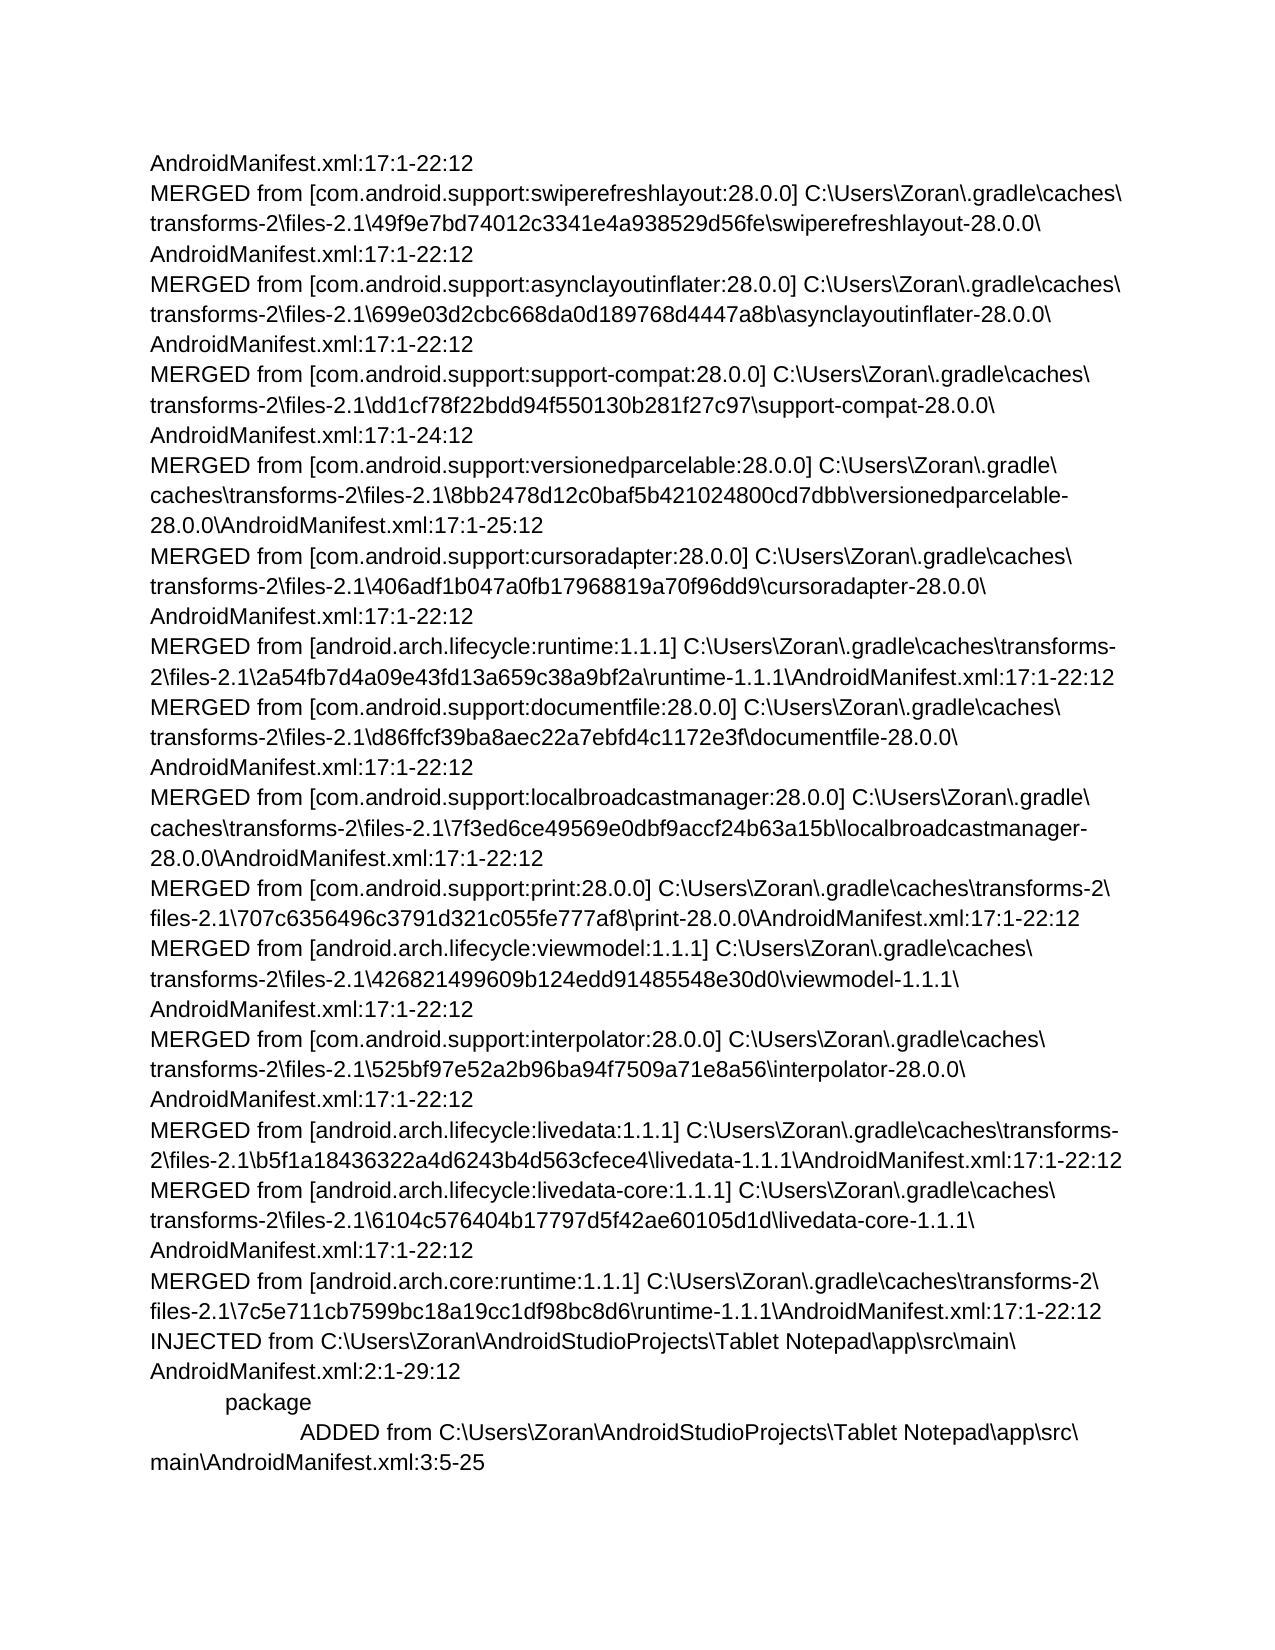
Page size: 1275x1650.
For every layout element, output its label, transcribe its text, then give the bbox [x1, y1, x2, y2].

text ADDED from C:\Users\Zoran\AndroidStudioProjects\Tablet Notepad\app\src\main\AndroidManifest.xml:3:5-25 [150, 1419, 1125, 1475]
text MERGED from [com.android.support:print:28.0.0] C:\Users\Zoran\.gradle\caches\transforms-2\files-2.1\707c6356496c3791d321c055fe777af8\print-28.0.0\AndroidManifest.xml:17:1-22:12 [150, 875, 1125, 932]
text package [150, 1388, 1125, 1415]
text MERGED from [com.android.support:cursoradapter:28.0.0] C:\Users\Zoran\.gradle\caches\transforms-2\files-2.1\406adf1b047a0fb17968819a70f96dd9\cursoradapter-28.0.0\AndroidManifest.xml:17:1-22:12 [150, 543, 1125, 629]
text MERGED from [com.android.support:documentfile:28.0.0] C:\Users\Zoran\.gradle\caches\transforms-2\files-2.1\d86ffcf39ba8aec22a7ebfd4c1172e3f\documentfile-28.0.0\AndroidManifest.xml:17:1-22:12 [150, 694, 1125, 781]
text MERGED from [android.arch.lifecycle:livedata:1.1.1] C:\Users\Zoran\.gradle\caches\transforms-2\files-2.1\b5f1a18436322a4d6243b4d563cfece4\livedata-1.1.1\AndroidManifest.xml:17:1-22:12 [150, 1117, 1125, 1173]
text MERGED from [com.android.support:interpolator:28.0.0] C:\Users\Zoran\.gradle\caches\transforms-2\files-2.1\525bf97e52a2b96ba94f7509a71e8a56\interpolator-28.0.0\AndroidManifest.xml:17:1-22:12 [150, 1026, 1125, 1113]
text MERGED from [android.arch.lifecycle:viewmodel:1.1.1] C:\Users\Zoran\.gradle\caches\transforms-2\files-2.1\426821499609b124edd91485548e30d0\viewmodel-1.1.1\AndroidManifest.xml:17:1-22:12 [150, 935, 1125, 1022]
text MERGED from [com.android.support:localbroadcastmanager:28.0.0] C:\Users\Zoran\.gradle\caches\transforms-2\files-2.1\7f3ed6ce49569e0dbf9accf24b63a15b\localbroadcastmanager-28.0.0\AndroidManifest.xml:17:1-22:12 [150, 784, 1125, 871]
text MERGED from [com.android.support:asynclayoutinflater:28.0.0] C:\Users\Zoran\.gradle\caches\transforms-2\files-2.1\699e03d2cbc668da0d189768d4447a8b\asynclayoutinflater-28.0.0\AndroidManifest.xml:17:1-22:12 [150, 271, 1125, 358]
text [150, 150, 1125, 176]
text MERGED from [android.arch.lifecycle:runtime:1.1.1] C:\Users\Zoran\.gradle\caches\transforms-2\files-2.1\2a54fb7d4a09e43fd13a659c38a9bf2a\runtime-1.1.1\AndroidManifest.xml:17:1-22:12 [150, 633, 1125, 690]
text MERGED from [com.android.support:versionedparcelable:28.0.0] C:\Users\Zoran\.gradle\caches\transforms-2\files-2.1\8bb2478d12c0baf5b421024800cd7dbb\versionedparcelable-28.0.0\AndroidManifest.xml:17:1-25:12 [150, 452, 1125, 539]
text MERGED from [com.android.support:support-compat:28.0.0] C:\Users\Zoran\.gradle\caches\transforms-2\files-2.1\dd1cf78f22bdd94f550130b281f27c97\support-compat-28.0.0\AndroidManifest.xml:17:1-24:12 [150, 361, 1125, 448]
text MERGED from [com.android.support:swiperefreshlayout:28.0.0] C:\Users\Zoran\.gradle\caches\transforms-2\files-2.1\49f9e7bd74012c3341e4a938529d56fe\swiperefreshlayout-28.0.0\AndroidManifest.xml:17:1-22:12 [150, 180, 1125, 267]
text INJECTED from C:\Users\Zoran\AndroidStudioProjects\Tablet Notepad\app\src\main\AndroidManifest.xml:2:1-29:12 [150, 1328, 1125, 1385]
text MERGED from [android.arch.core:runtime:1.1.1] C:\Users\Zoran\.gradle\caches\transforms-2\files-2.1\7c5e711cb7599bc18a19cc1df98bc8d6\runtime-1.1.1\AndroidManifest.xml:17:1-22:12 [150, 1268, 1125, 1324]
text MERGED from [android.arch.lifecycle:livedata-core:1.1.1] C:\Users\Zoran\.gradle\caches\transforms-2\files-2.1\6104c576404b17797d5f42ae60105d1d\livedata-core-1.1.1\AndroidManifest.xml:17:1-22:12 [150, 1177, 1125, 1264]
